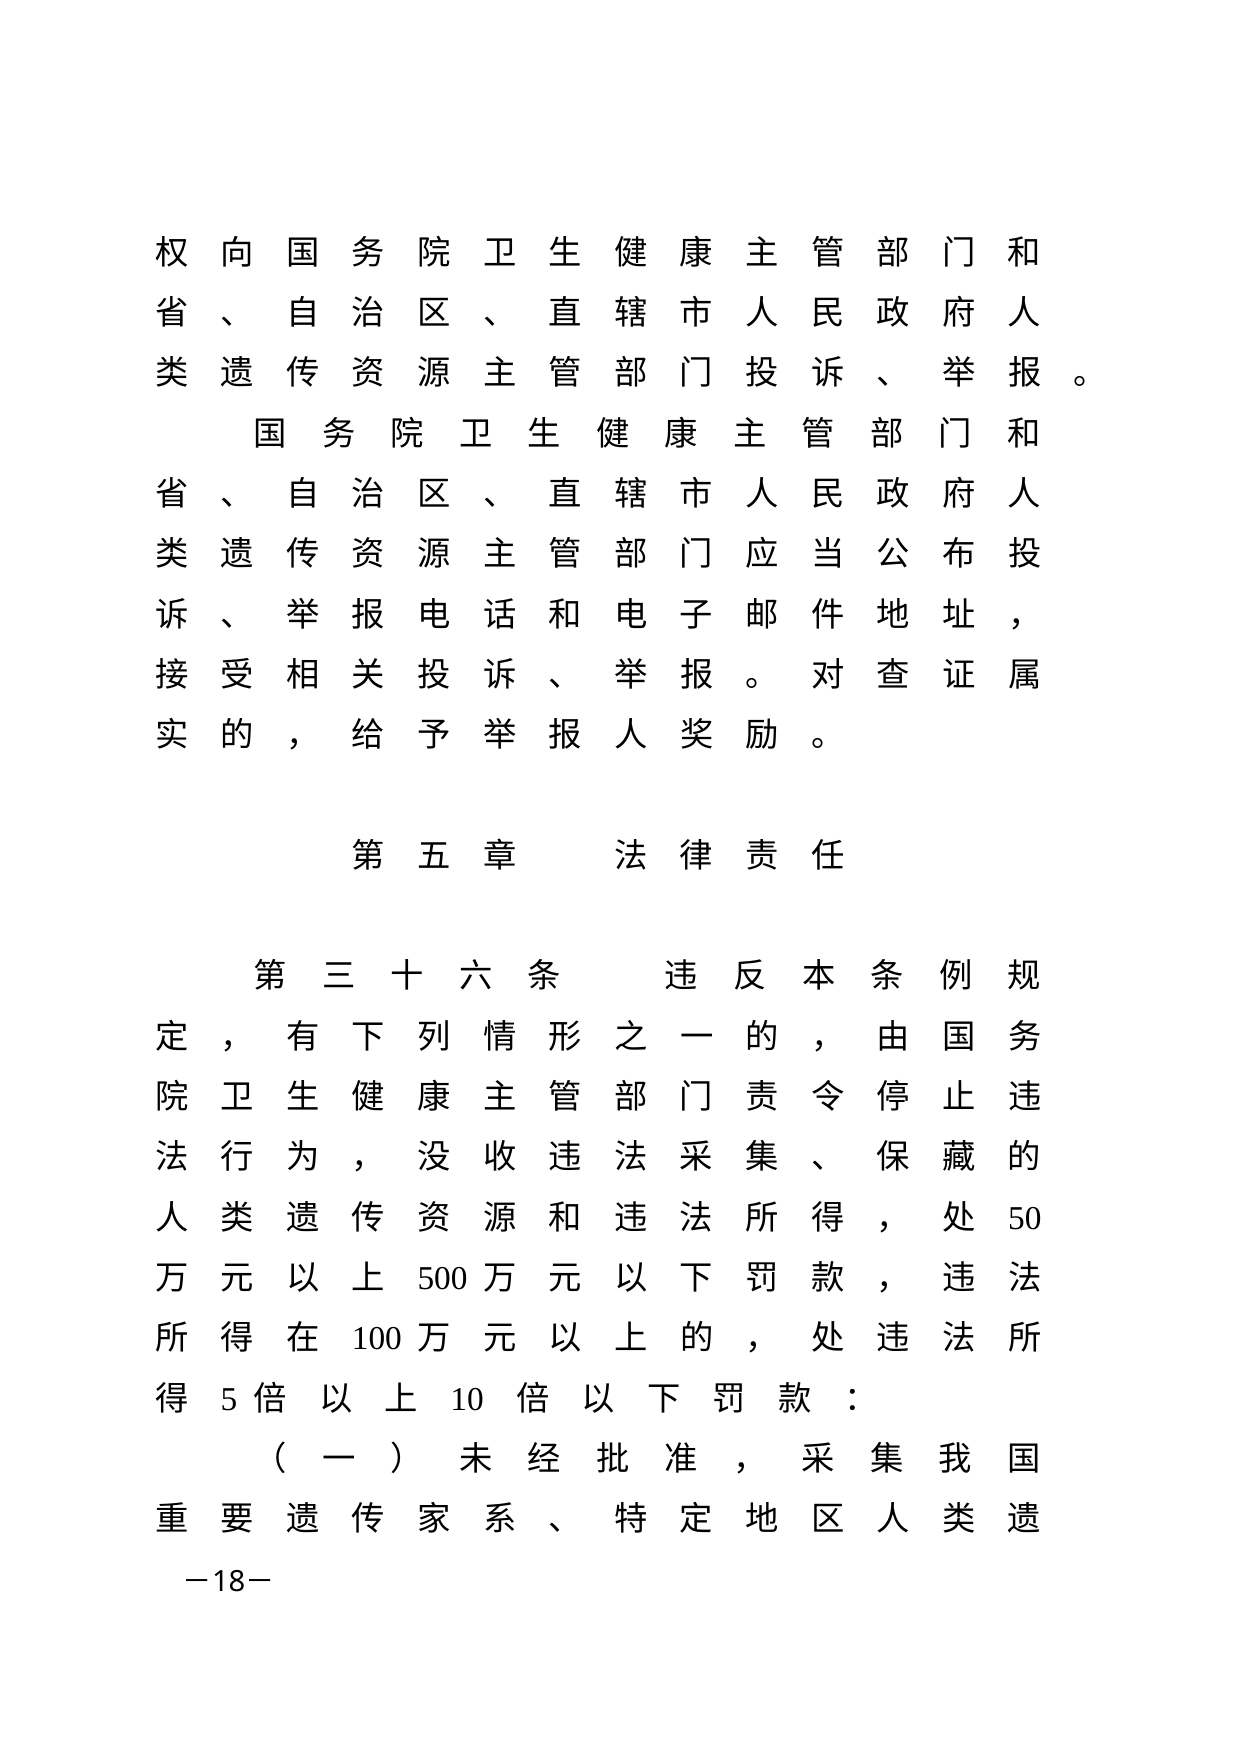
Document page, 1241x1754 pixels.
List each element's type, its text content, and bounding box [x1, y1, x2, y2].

text 第三十五条 任何单位和个人对违反本条例规定的行为，有权向国务院卫生健康主管部门和省、自治区、直辖市人民政府人类遗传资源主管部门投诉、举报。 [155, 219, 1073, 400]
text 国务院卫生健康主管部门和省、自治区、直辖市人民政府人类遗传资源主管部门应当公布投诉、举报电话和电子邮件地址，接受相关投诉、举报。对查证属实的，给予举报人奖励。 [155, 400, 1073, 762]
text 第三十六条 违反本条例规定，有下列情形之一的，由国务院卫生健康主管部门责令停止违法行为，没收违法采集、保藏的人类遗传资源和违法所得，处50万元以上500万元以下罚款，违法所得在100万元以上的，处违法所得5倍以上10倍以下罚款： [155, 943, 1073, 1426]
text （一）未经批准，采集我国重要遗传家系、特定地区人类遗传资源，或者采集国务院卫生健康主管部门规定种类、数量的人类遗传资源； [155, 1426, 1073, 1546]
text 第五章 法律责任 [155, 823, 1073, 883]
